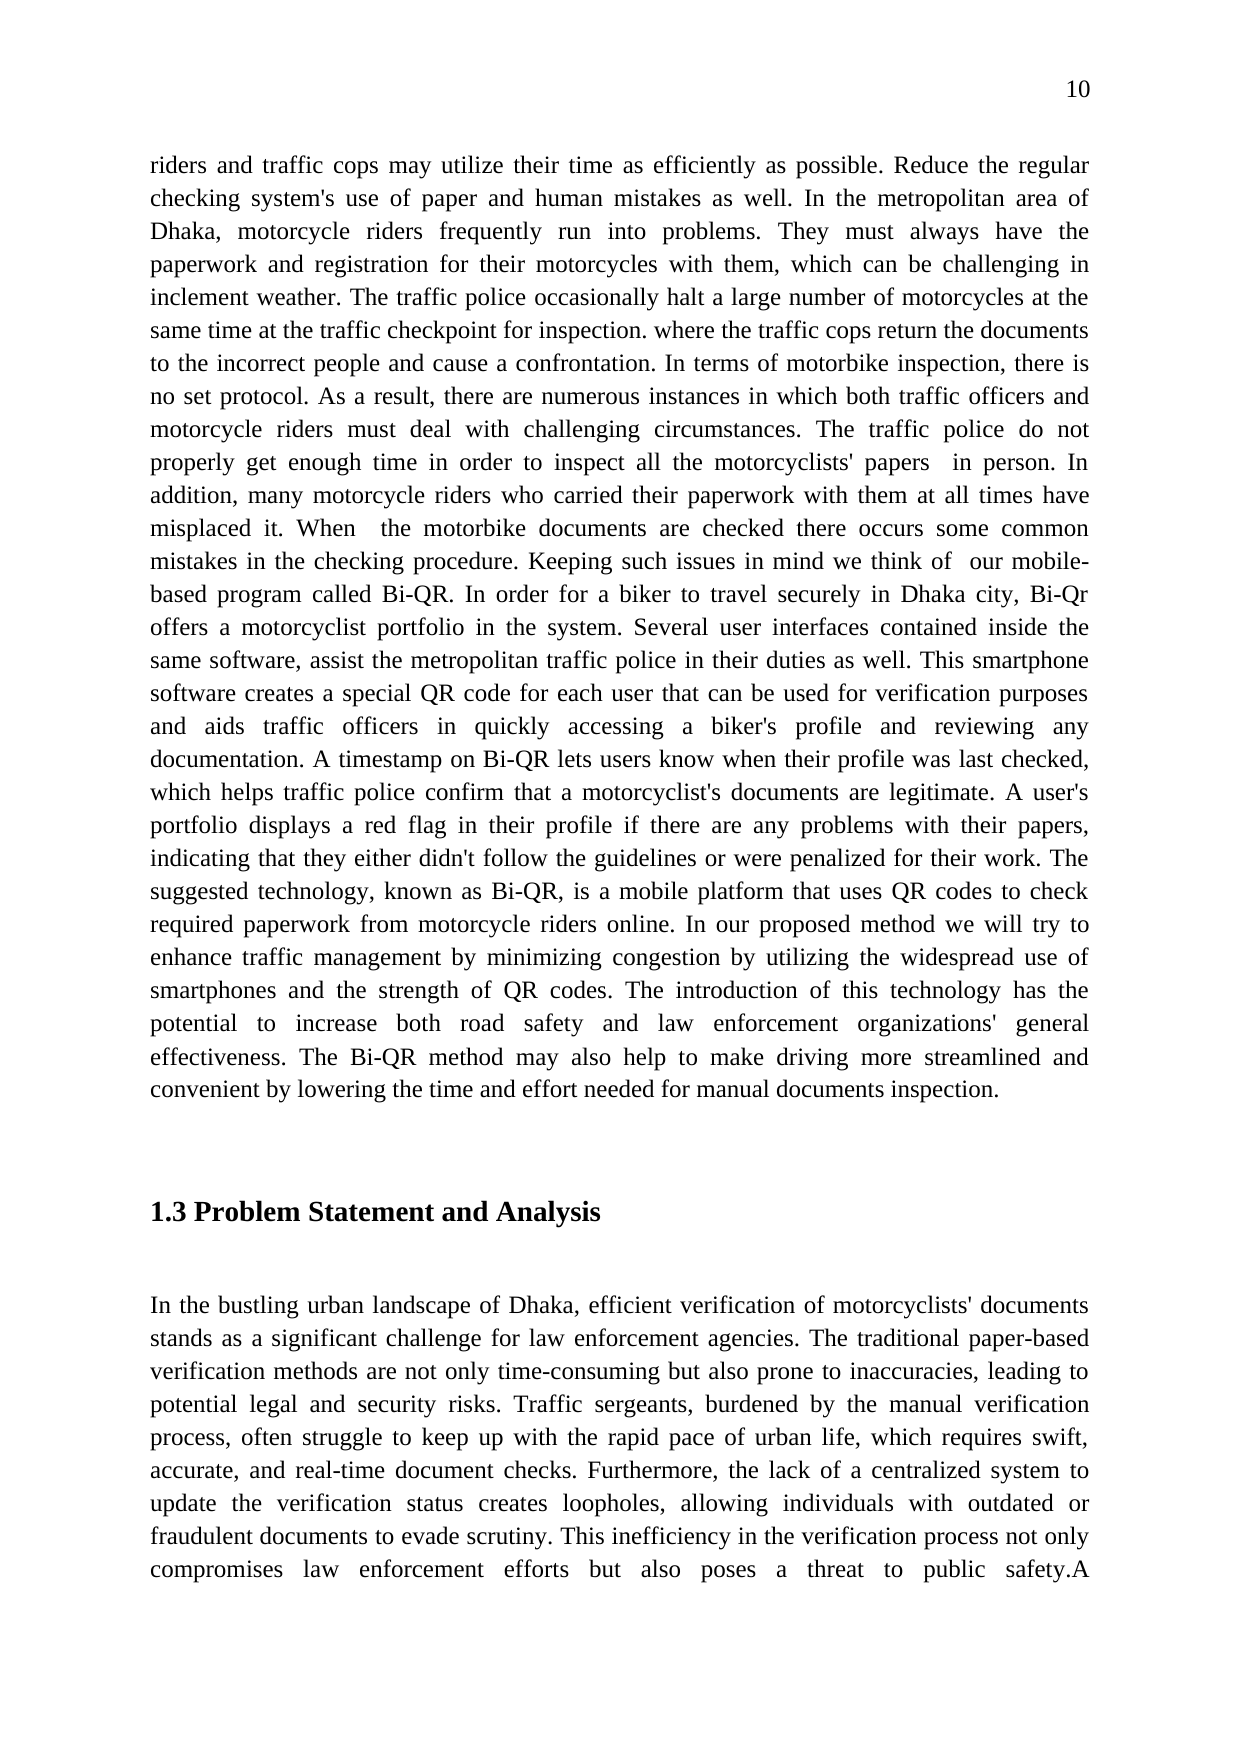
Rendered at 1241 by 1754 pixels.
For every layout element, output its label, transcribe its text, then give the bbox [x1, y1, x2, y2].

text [150, 1290, 1090, 1583]
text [150, 150, 1090, 1103]
subtitle 1.3 Problem Statement and Analysis [150, 1194, 1090, 1228]
